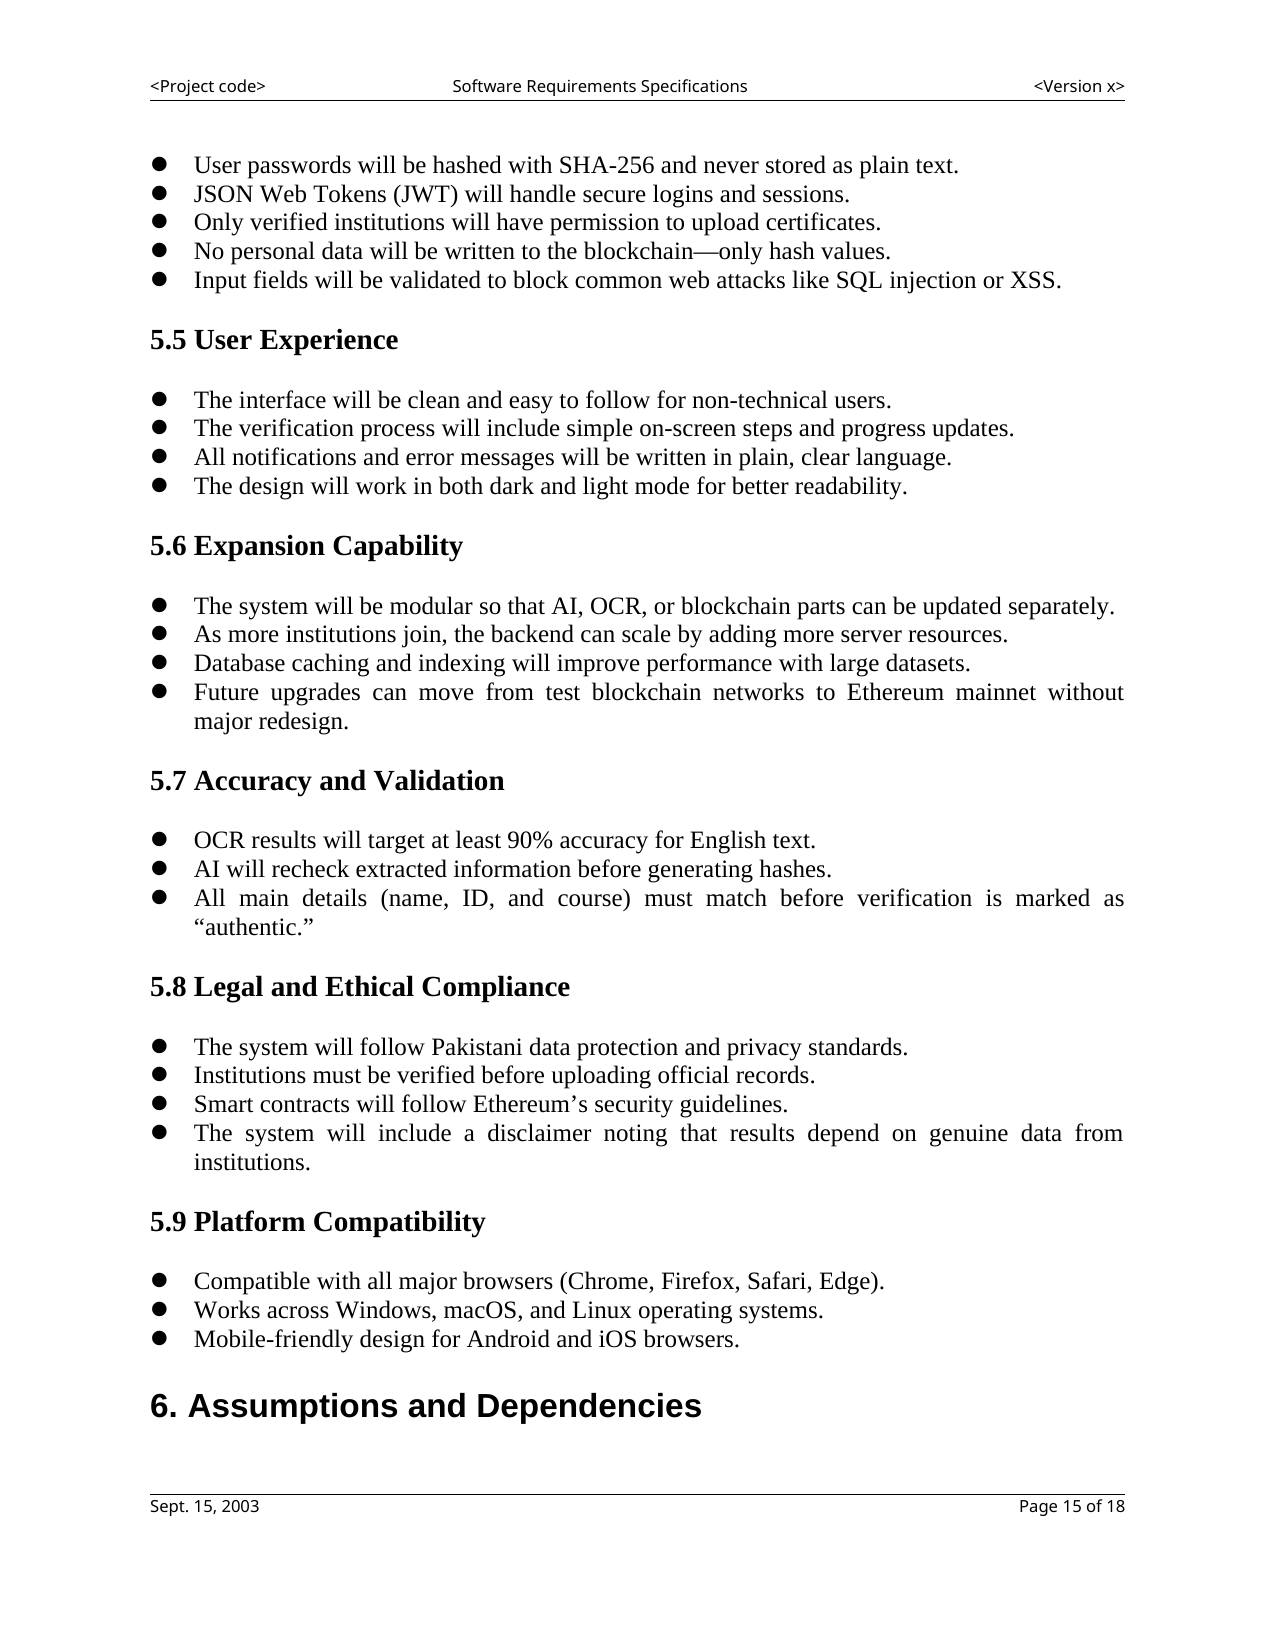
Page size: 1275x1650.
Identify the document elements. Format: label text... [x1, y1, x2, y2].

list Input fields will be validated to block common web attacks like SQL injection or XSS. [150, 265, 1125, 294]
list Mobile-friendly design for Android and iOS browsers. [150, 1324, 1125, 1353]
list All notifications and error messages will be written in plain, clear language. [150, 442, 1125, 471]
text 5.9 Platform Compatibility [150, 1204, 1125, 1238]
list As more institutions join, the backend can scale by adding more server resources. [150, 619, 1125, 648]
list No personal data will be written to the blockchain—only hash values. [150, 236, 1125, 265]
list The system will be modular so that AI, OCR, or blockchain parts can be updated separately. [150, 591, 1125, 619]
list JSON Web Tokens (JWT) will handle secure logins and sessions. [150, 179, 1125, 207]
list Compatible with all major browsers (Chrome, Firefox, Safari, Edge). [150, 1266, 1125, 1295]
list OCR results will target at least 90% accuracy for English text. [150, 826, 1125, 854]
list The interface will be clean and easy to follow for non-technical users. [150, 385, 1125, 413]
text 5.5 User Experience [150, 322, 1125, 356]
list Institutions must be verified before uploading official records. [150, 1060, 1125, 1089]
list The system will include a disclaimer noting that results depend on genuine data from institutions. [150, 1118, 1125, 1175]
list Assumptions and Dependencies [150, 1386, 1125, 1425]
list Future upgrades can move from test blockchain networks to Ethereum mainnet without major redesign. [150, 677, 1125, 734]
list The verification process will include simple on-screen steps and progress updates. [150, 413, 1125, 442]
list AI will recheck extracted information before generating hashes. [150, 854, 1125, 883]
list User passwords will be hashed with SHA-256 and never stored as plain text. [150, 150, 1125, 179]
list All main details (name, ID, and course) must match before verification is marked as “authentic.” [150, 883, 1125, 941]
list The design will work in both dark and light mode for better readability. [150, 471, 1125, 500]
list Smart contracts will follow Ethereum’s security guidelines. [150, 1089, 1125, 1118]
list Works across Windows, macOS, and Linux operating systems. [150, 1295, 1125, 1324]
list Database caching and indexing will improve performance with large datasets. [150, 648, 1125, 677]
list Only verified institutions will have permission to upload certificates. [150, 207, 1125, 236]
text 5.7 Accuracy and Validation [150, 763, 1125, 797]
text 5.8 Legal and Ethical Compliance [150, 969, 1125, 1003]
text 5.6 Expansion Capability [150, 528, 1125, 562]
list The system will follow Pakistani data protection and privacy standards. [150, 1032, 1125, 1060]
